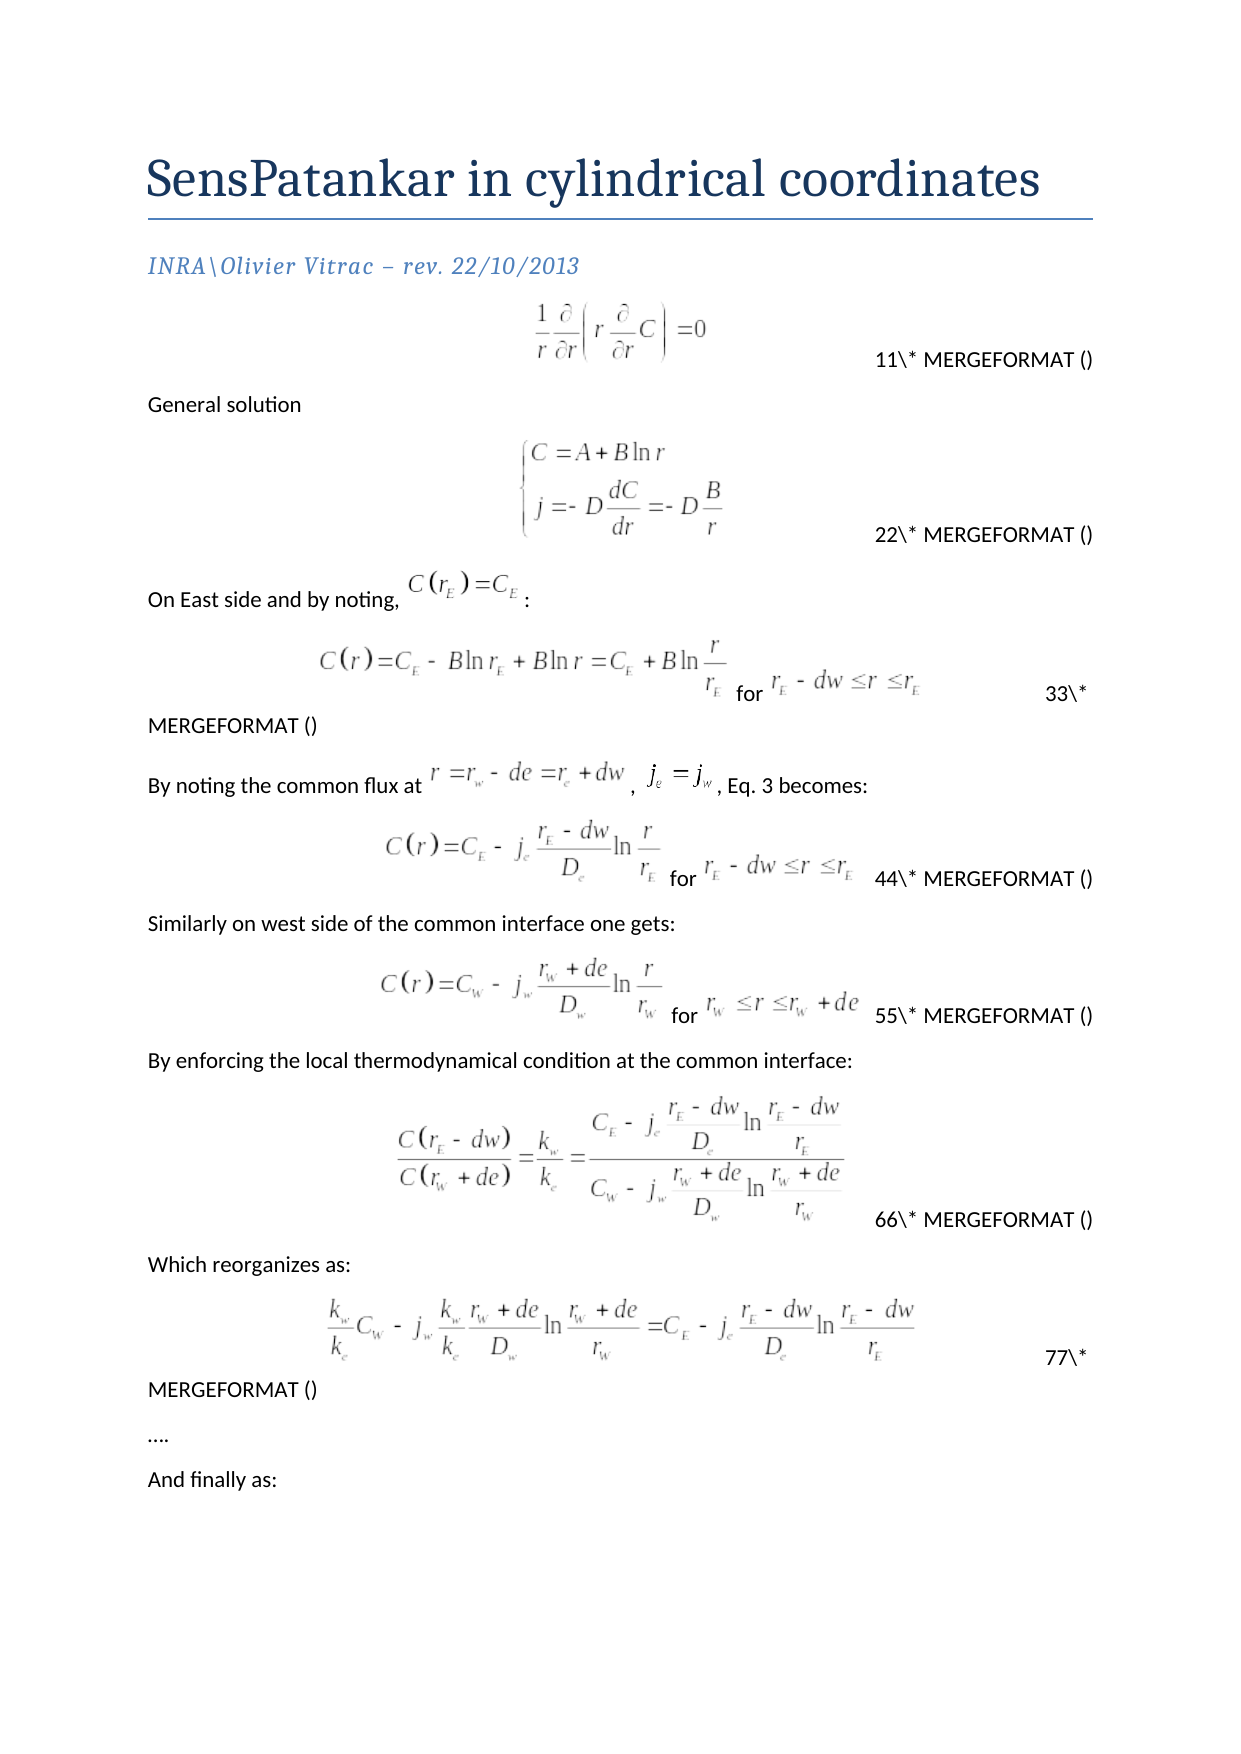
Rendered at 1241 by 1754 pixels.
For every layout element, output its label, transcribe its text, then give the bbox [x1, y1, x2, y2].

text And finally as: [148, 1465, 1093, 1493]
text On East side and by noting, : [148, 565, 1093, 613]
text …. [148, 1420, 1093, 1448]
text Which reorganizes as: [148, 1250, 1093, 1278]
text By noting the common flux at , , Eq. becomes: [148, 756, 1093, 799]
text General solution [148, 390, 1093, 418]
text for [148, 816, 1093, 892]
text Similarly on west side of the common interface one gets: [148, 909, 1093, 937]
text for [148, 953, 1093, 1029]
subtitle INRA\Olivier Vitrac – rev. 22/10/2013 [148, 252, 1093, 280]
title SensPatankar in cylindrical coordinates [148, 148, 1093, 218]
text By enforcing the local thermodynamical condition at the common interface: [148, 1046, 1093, 1074]
text for [148, 629, 1093, 739]
